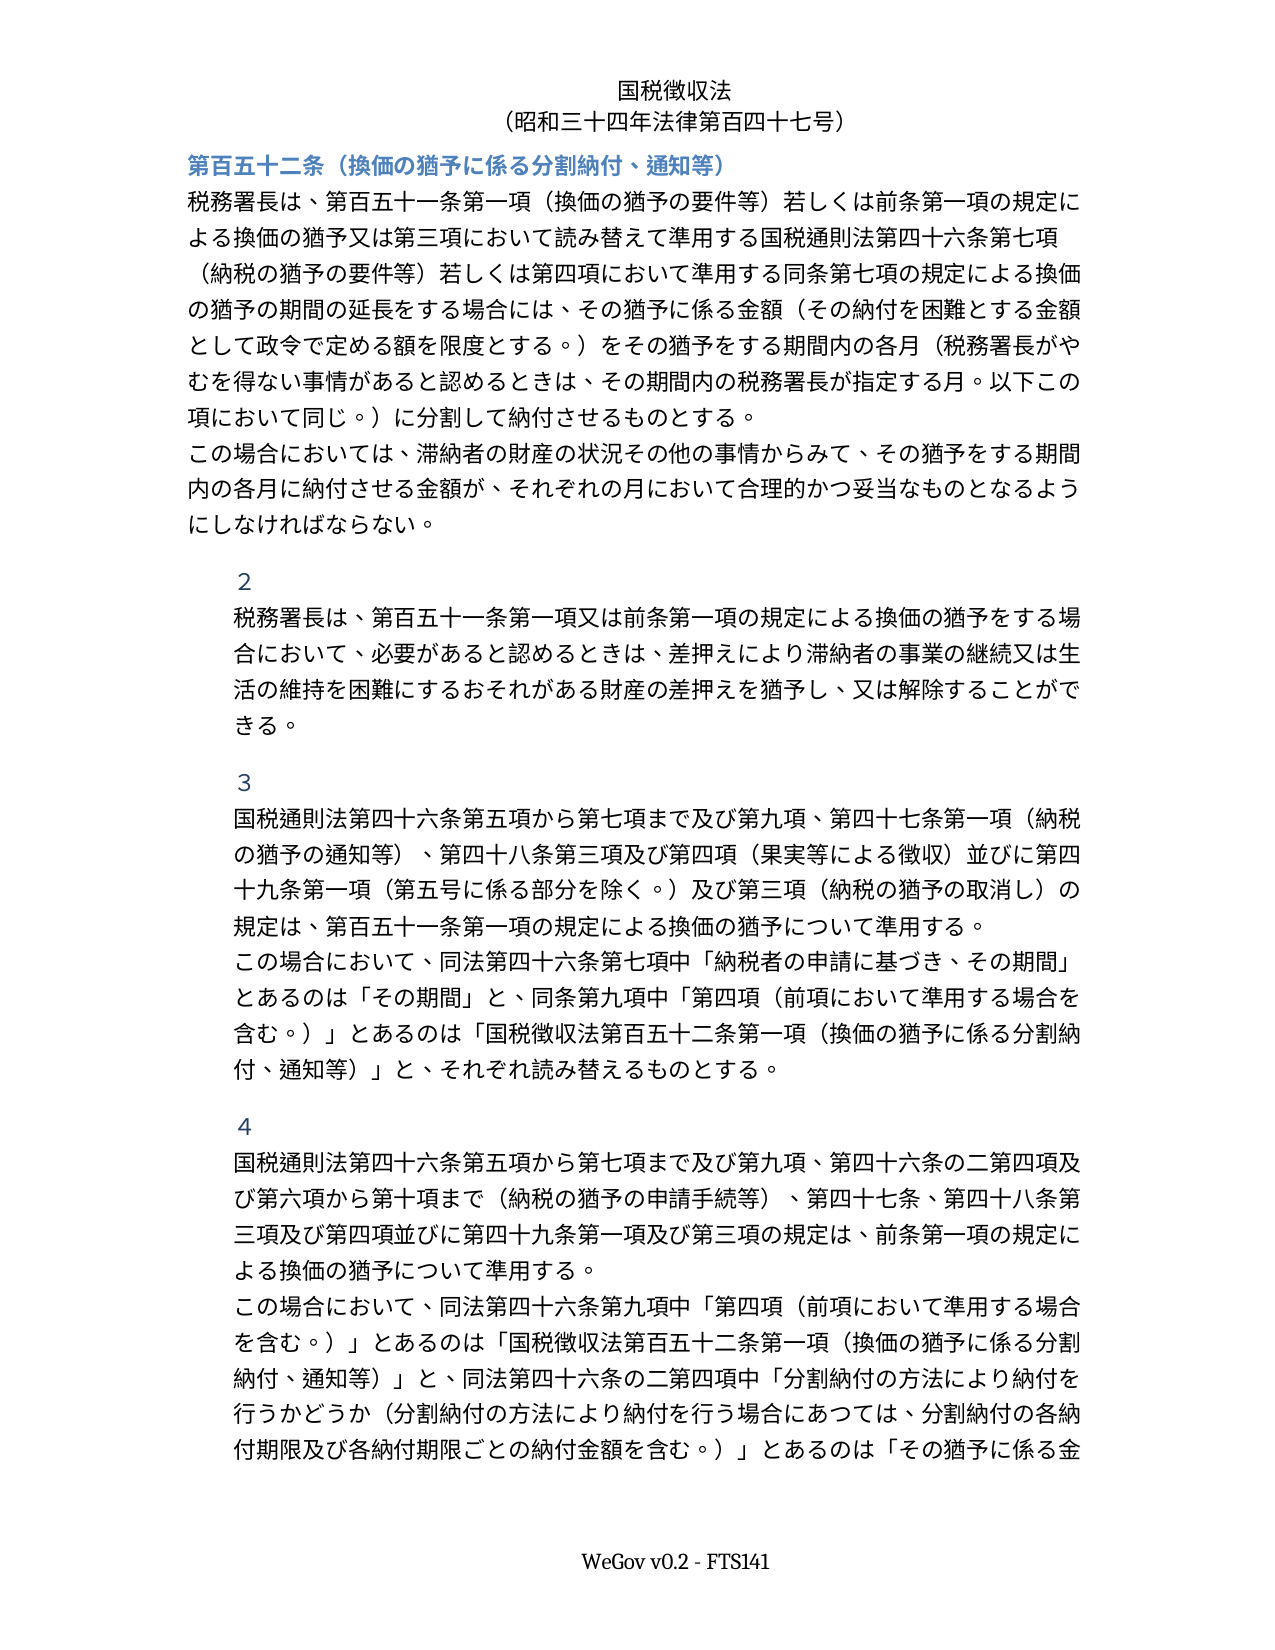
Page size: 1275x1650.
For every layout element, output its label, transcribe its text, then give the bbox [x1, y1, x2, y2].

subtitle ４ [233, 1111, 1087, 1142]
subtitle ３ [233, 767, 1087, 798]
text 国税通則法第四十六条第五項から第七項まで及び第九項、第四十七条第一項（納税の猶予の通知等）、第四十八条第三項及び第四項（果実等による徴収）並びに第四十九条第一項（第五号に係る部分を除く。）及び第三項（納税の猶予の取消し）の規定は、第百五十一条第一項の規定による換価の猶予について準用する。 この場合において、同法第四十六条第七項中「納税者の申請に基づき、その期間」とあるのは「その期間」と、同条第九項中「第四項（前項において準用する場合を含む。）」とあるのは「国税徴収法第百五十二条第一項（換価の猶予に係る分割納付、通知等）」と、それぞれ読み替えるものとする。 [233, 803, 1087, 1085]
text 税務署長は、第百五十一条第一項（換価の猶予の要件等）若しくは前条第一項の規定による換価の猶予又は第三項において読み替えて準用する国税通則法第四十六条第七項（納税の猶予の要件等）若しくは第四項において準用する同条第七項の規定による換価の猶予の期間の延長をする場合には、その猶予に係る金額（その納付を困難とする金額として政令で定める額を限度とする。）をその猶予をする期間内の各月（税務署長がやむを得ない事情があると認めるときは、その期間内の税務署長が指定する月。以下この項において同じ。）に分割して納付させるものとする。 この場合においては、滞納者の財産の状況その他の事情からみて、その猶予をする期間内の各月に納付させる金額が、それぞれの月において合理的かつ妥当なものとなるようにしなければならない。 [187, 186, 1087, 541]
subtitle ２ [233, 566, 1087, 597]
text 税務署長は、第百五十一条第一項又は前条第一項の規定による換価の猶予をする場合において、必要があると認めるときは、差押えにより滞納者の事業の継続又は生活の維持を困難にするおそれがある財産の差押えを猶予し、又は解除することができる。 [233, 602, 1087, 741]
subtitle 第百五十二条（換価の猶予に係る分割納付、通知等） [187, 150, 1087, 181]
